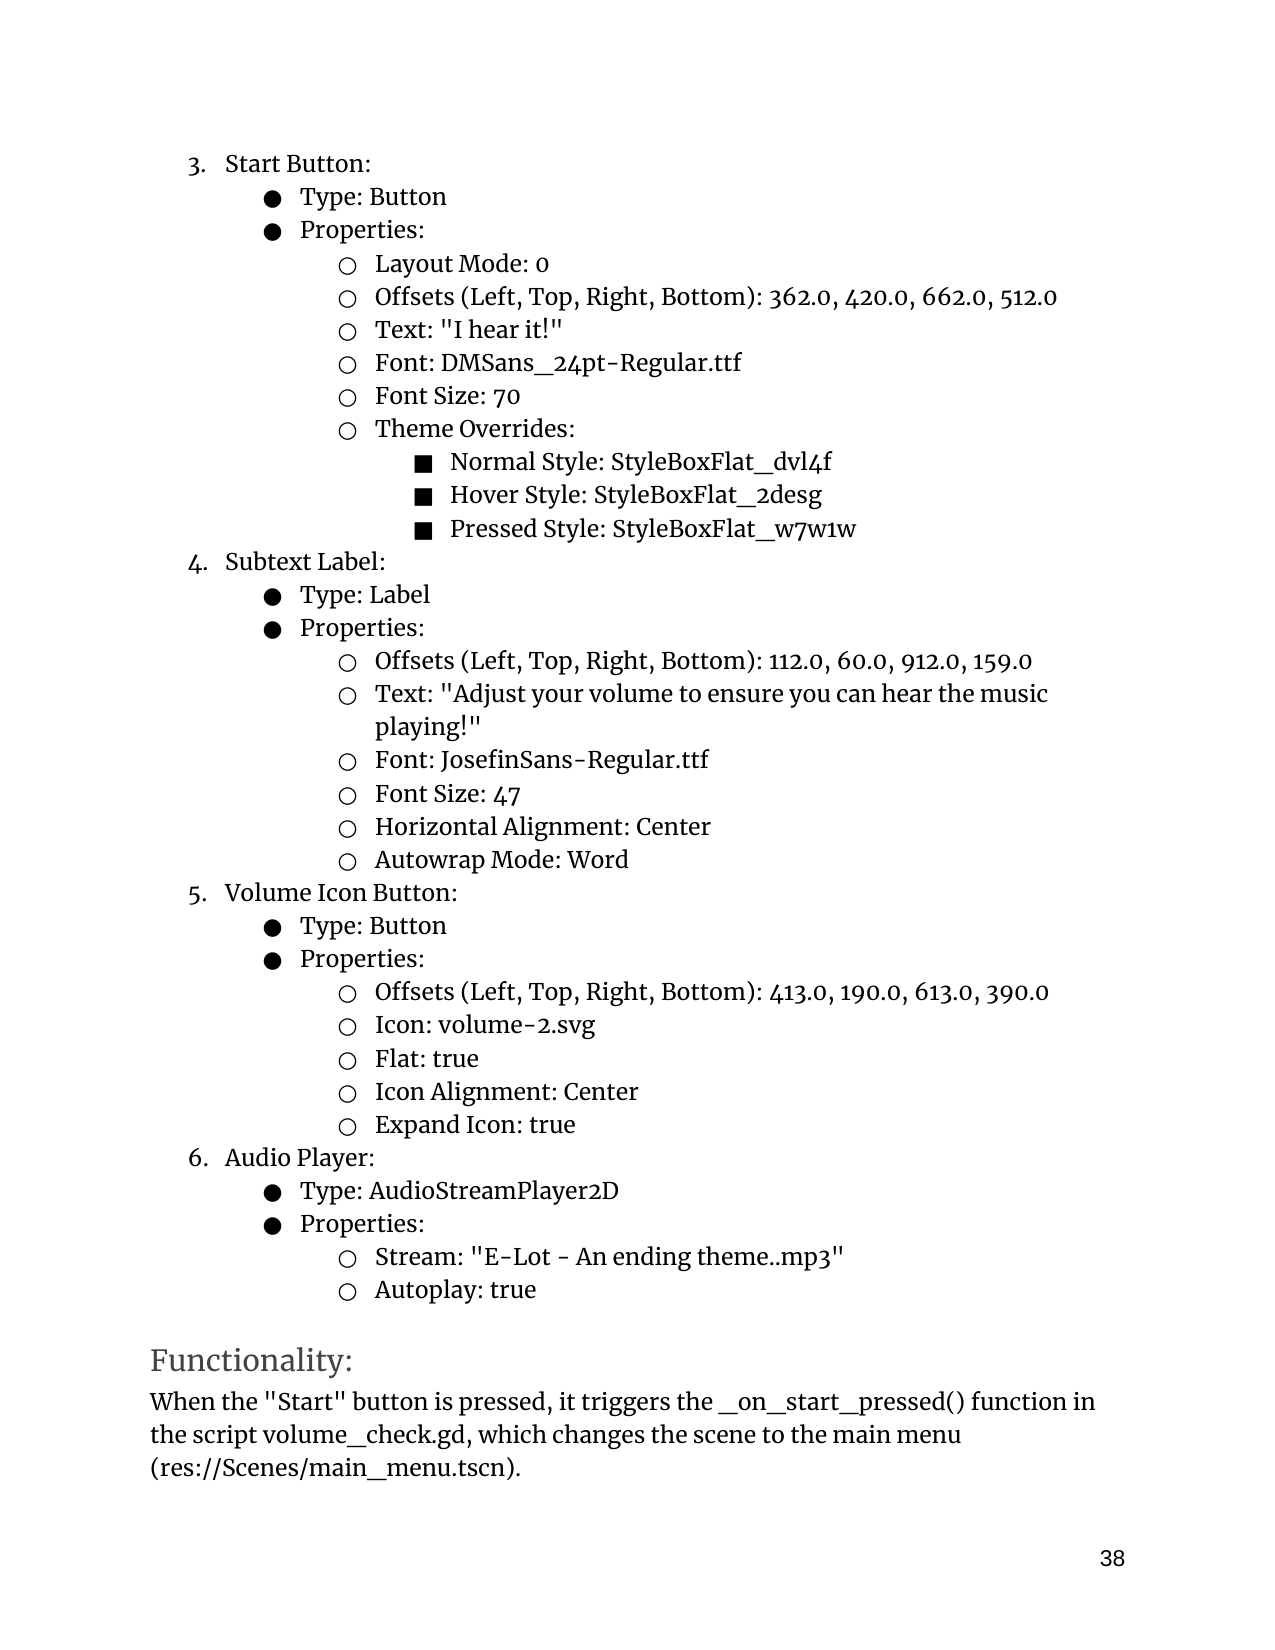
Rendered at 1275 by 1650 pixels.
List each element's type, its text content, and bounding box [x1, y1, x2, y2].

list Type: Button [262, 183, 1125, 212]
list Offsets (Left, Top, Right, Bottom): 112.0, 60.0, 912.0, 159.0 [337, 647, 1125, 676]
list Type: Button [262, 912, 1125, 941]
list Font: JosefinSans-Regular.ttf [337, 746, 1125, 775]
list Volume Icon Button: [187, 879, 1125, 908]
list Subtext Label: [187, 547, 1125, 576]
list Layout Mode: 0 [337, 249, 1125, 278]
list Font Size: 47 [337, 779, 1125, 808]
list Type: AudioStreamPlayer2D [262, 1177, 1125, 1206]
list Pressed Style: StyleBoxFlat_w7w1w [412, 514, 1125, 543]
list Type: Label [262, 581, 1125, 609]
list Expand Icon: true [337, 1111, 1125, 1139]
list Properties: [262, 614, 1125, 643]
list Font: DMSans_24pt-Regular.ttf [337, 349, 1125, 378]
list Normal Style: StyleBoxFlat_dvl4f [412, 448, 1125, 477]
list Start Button: [187, 150, 1125, 179]
list Theme Overrides: [337, 415, 1125, 444]
list Properties: [262, 945, 1125, 974]
text When the "Start" button is pressed, it triggers the _on_start_pressed() function in the script volume_check.gd, which changes the scene to the main menu (res://Scenes/main_menu.tscn). [150, 1388, 1125, 1483]
list Flat: true [337, 1044, 1125, 1073]
list Autowrap Mode: Word [337, 846, 1125, 874]
list Horizontal Alignment: Center [337, 812, 1125, 841]
list Icon: volume-2.svg [337, 1011, 1125, 1040]
list Audio Player: [187, 1144, 1125, 1173]
list Offsets (Left, Top, Right, Bottom): 413.0, 190.0, 613.0, 390.0 [337, 978, 1125, 1007]
list Text: "I hear it!" [337, 316, 1125, 344]
list Hover Style: StyleBoxFlat_2desg [412, 481, 1125, 510]
list Autoplay: true [337, 1276, 1125, 1305]
list Text: "Adjust your volume to ensure you can hear the music playing!" [337, 680, 1125, 742]
list Properties: [262, 1210, 1125, 1239]
list Properties: [262, 216, 1125, 245]
list Font Size: 70 [337, 382, 1125, 411]
subtitle Functionality: [150, 1343, 1125, 1379]
list Offsets (Left, Top, Right, Bottom): 362.0, 420.0, 662.0, 512.0 [337, 282, 1125, 311]
list Stream: "E-Lot - An ending theme..mp3" [337, 1243, 1125, 1272]
list Icon Alignment: Center [337, 1077, 1125, 1106]
